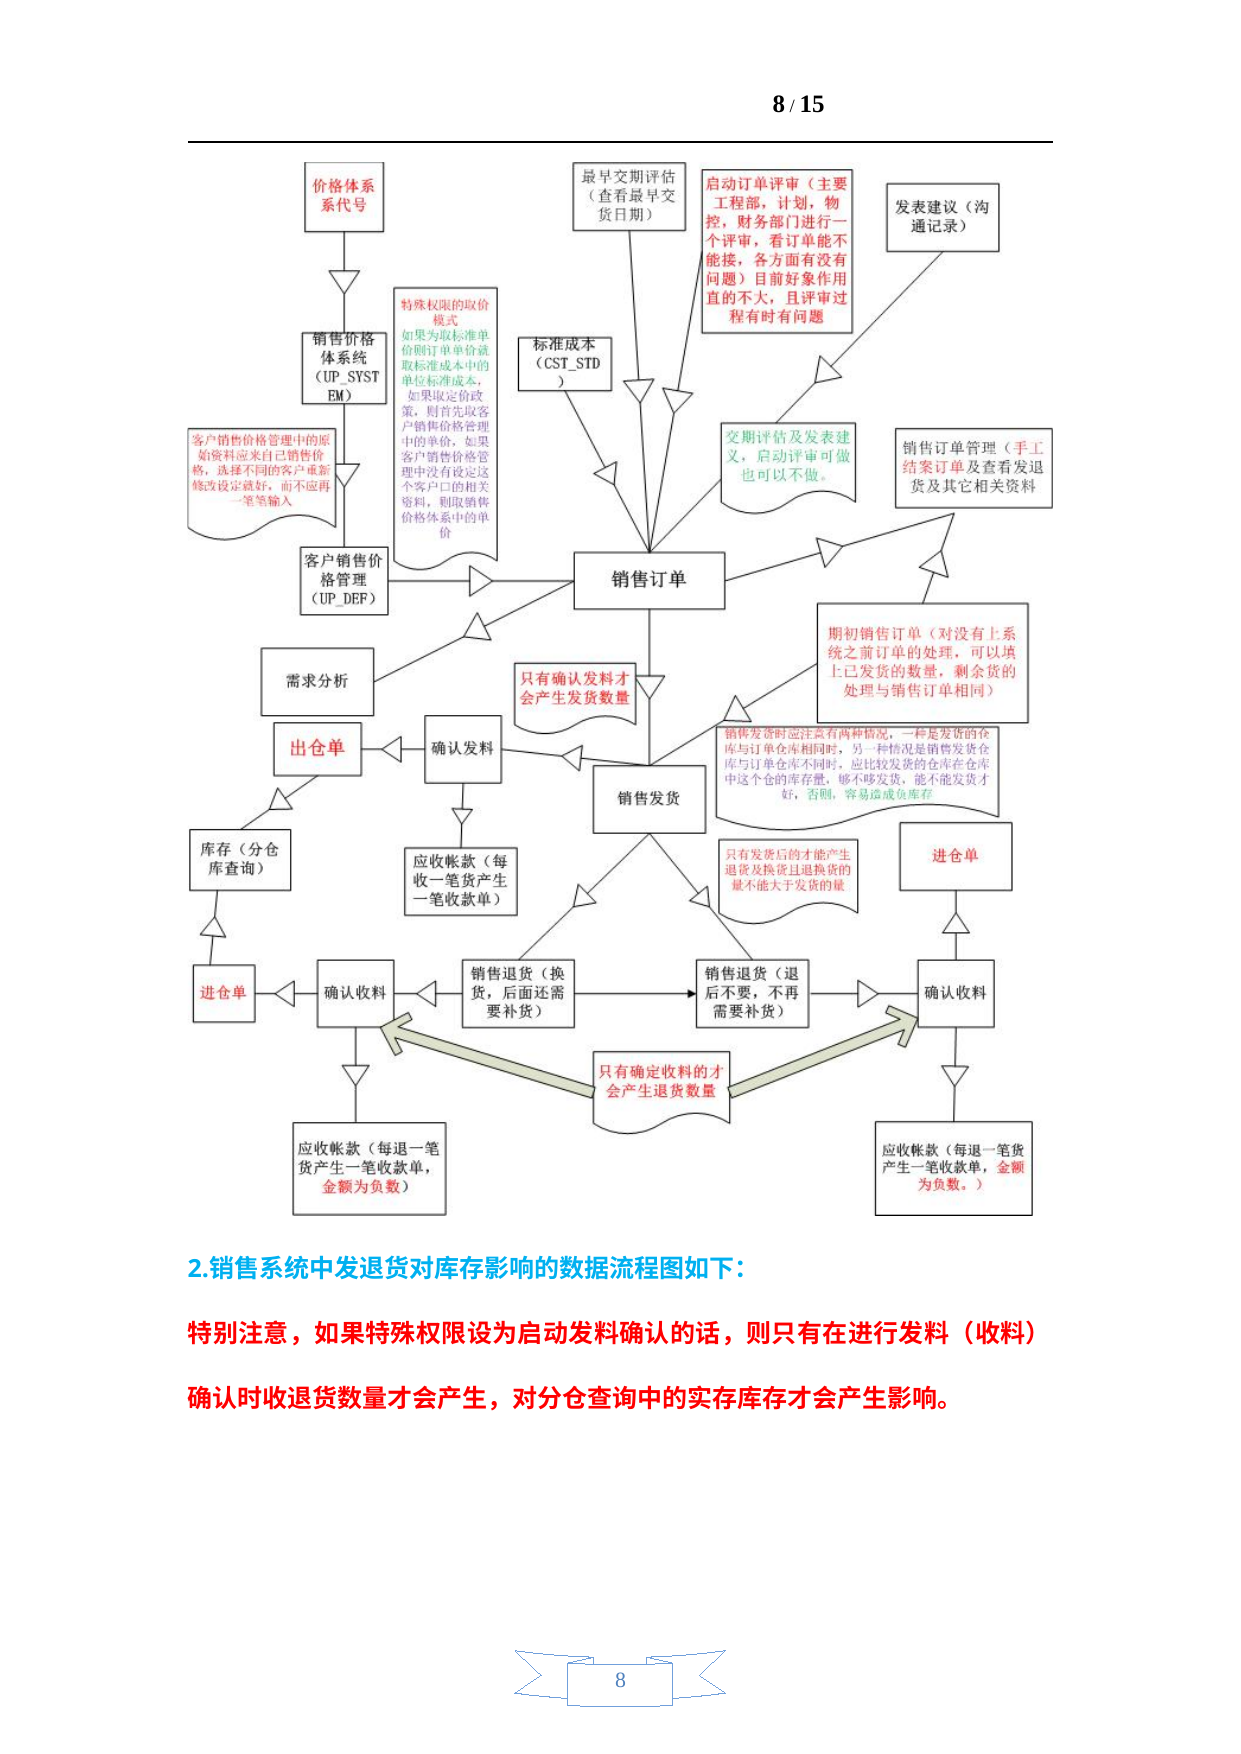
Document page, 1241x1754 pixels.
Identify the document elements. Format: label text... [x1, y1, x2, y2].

picture [187, 162, 1053, 1216]
text 特别注意，如果特殊权限设为启动发料确认的话，则只有在进行发料（收料）确认时收退货数量才会产生，对分仓查询中的实存库存才会产生影响。 [187, 1299, 1053, 1429]
text 2.销售系统中发退货对库存影响的数据流程图如下： [187, 1234, 1053, 1299]
